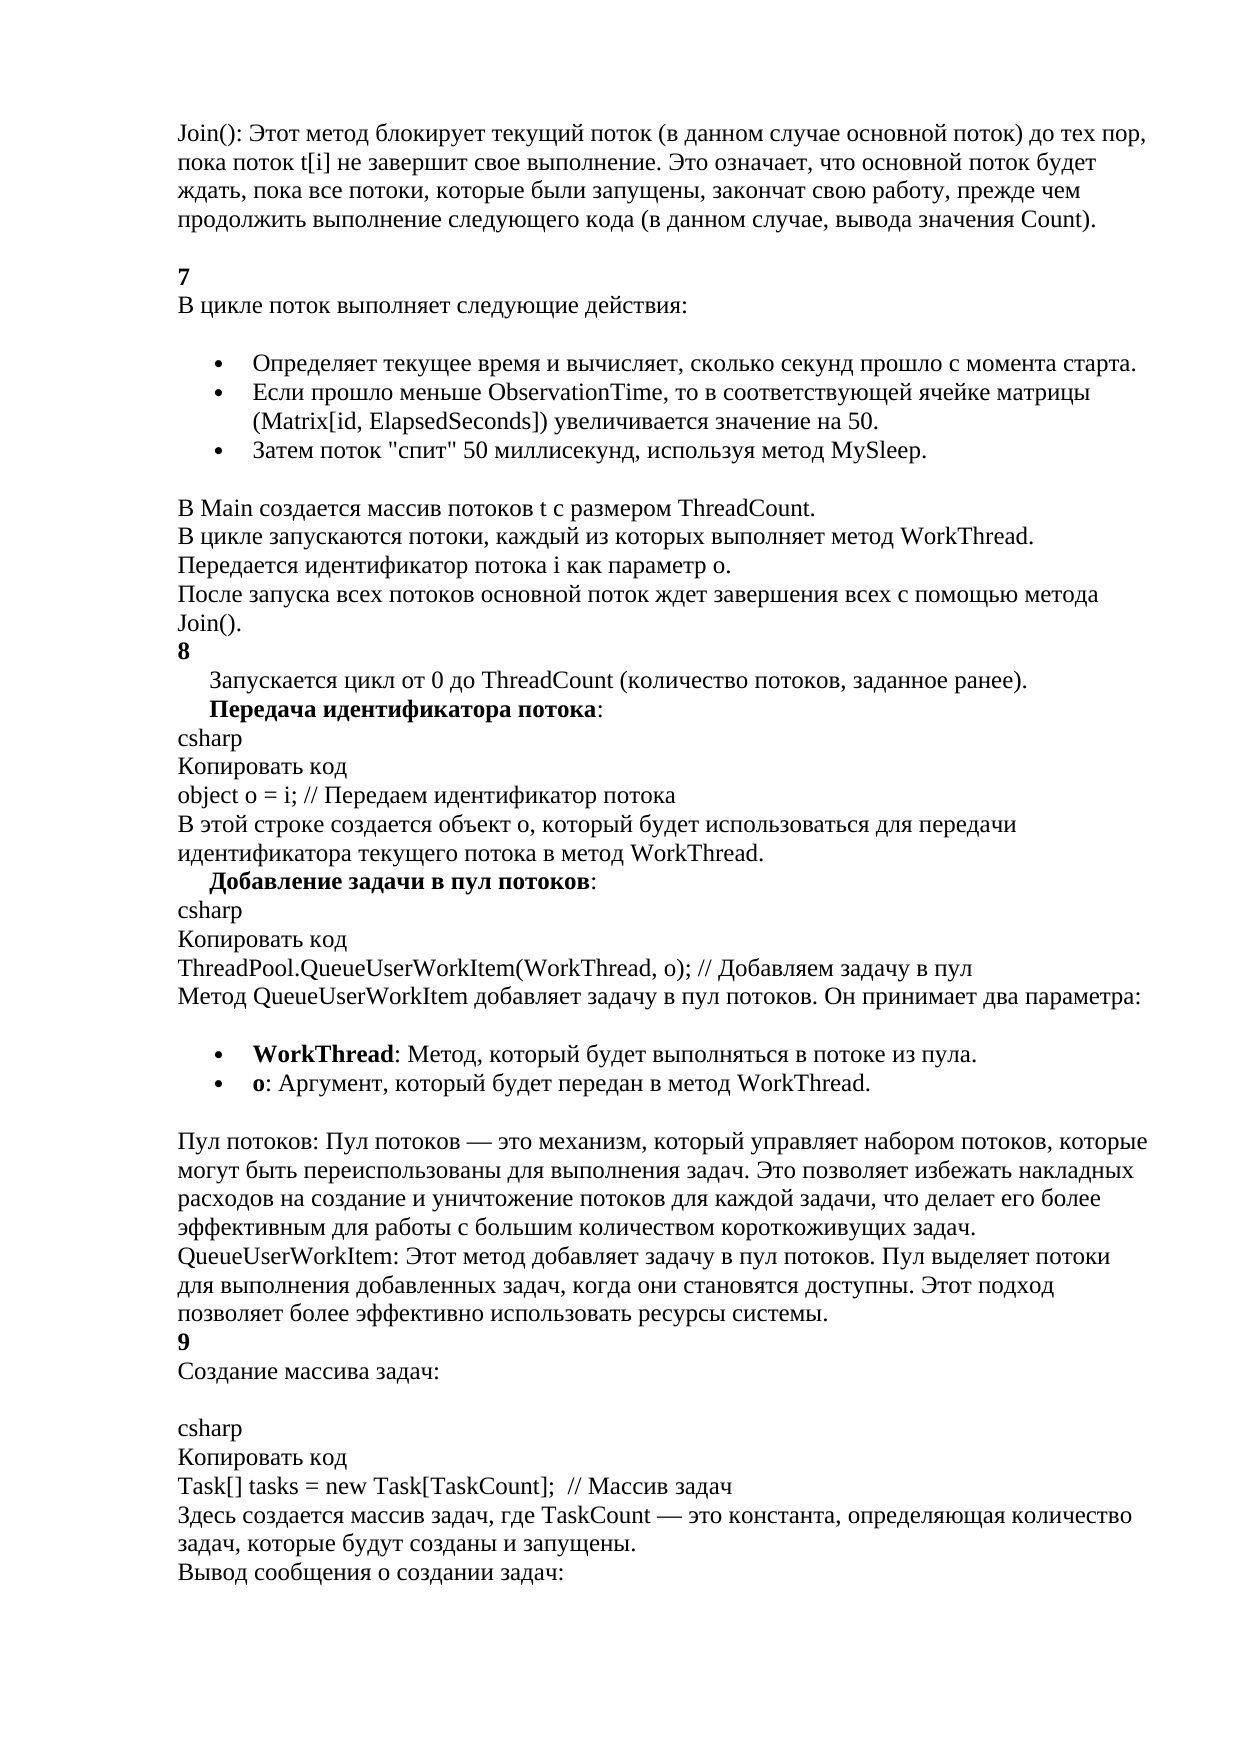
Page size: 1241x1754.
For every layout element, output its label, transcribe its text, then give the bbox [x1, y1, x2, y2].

text 7 [177, 262, 1152, 291]
text ThreadPool.QueueUserWorkItem(WorkThread, o); // Добавляем задачу в пул [177, 953, 1152, 981]
text  Запускается цикл от 0 до ThreadCount (количество потоков, заданное ранее). [177, 665, 1152, 694]
text Метод QueueUserWorkItem добавляет задачу в пул потоков. Он принимает два параметра: [177, 981, 1152, 1010]
list Определяет текущее время и вычисляет, сколько секунд прошло с момента старта. [215, 348, 1152, 377]
text object o = i; // Передаем идентификатор потока [177, 780, 1152, 809]
list Если прошло меньше ObservationTime, то в соответствующей ячейке матрицы (Matrix[id, ElapsedSeconds]) увеличивается значение на 50. [215, 377, 1152, 435]
text Копировать код [177, 1442, 1152, 1471]
list WorkThread: Метод, который будет выполняться в потоке из пула. [215, 1039, 1152, 1068]
text Копировать код [177, 751, 1152, 780]
text csharp [177, 723, 1152, 751]
text  Передача идентификатора потока: [177, 694, 1152, 723]
text QueueUserWorkItem: Этот метод добавляет задачу в пул потоков. Пул выделяет потоки для выполнения добавленных задач, когда они становятся доступны. Этот подход позволяет более эффективно использовать ресурсы системы. [177, 1241, 1152, 1327]
text В этой строке создается объект o, который будет использоваться для передачи идентификатора текущего потока в метод WorkThread. [177, 809, 1152, 866]
text Task[] tasks = new Task[TaskCount]; // Массив задач [177, 1471, 1152, 1500]
text Здесь создается массив задач, где TaskCount — это константа, определяющая количество задач, которые будут созданы и запущены. [177, 1500, 1152, 1557]
text В цикле запускаются потоки, каждый из которых выполняет метод WorkThread. Передается идентификатор потока i как параметр o. [177, 521, 1152, 579]
text Пул потоков: Пул потоков — это механизм, который управляет набором потоков, которые могут быть переиспользованы для выполнения задач. Это позволяет избежать накладных расходов на создание и уничтожение потоков для каждой задачи, что делает его более эффективным для работы с большим количеством короткоживущих задач. [177, 1126, 1152, 1241]
text Создание массива задач: [177, 1356, 1152, 1385]
text Копировать код [177, 924, 1152, 953]
text В цикле поток выполняет следующие действия: [177, 291, 1152, 319]
list Затем поток "спит" 50 миллисекунд, используя метод MySleep. [215, 435, 1152, 463]
text  Добавление задачи в пул потоков: [177, 866, 1152, 895]
text Вывод сообщения о создании задач: [177, 1557, 1152, 1586]
text csharp [177, 895, 1152, 924]
list o: Аргумент, который будет передан в метод WorkThread. [215, 1068, 1152, 1097]
text После запуска всех потоков основной поток ждет завершения всех с помощью метода Join(). [177, 579, 1152, 636]
text В Main создается массив потоков t с размером ThreadCount. [177, 493, 1152, 521]
text 8 [177, 636, 1152, 665]
text 9 [177, 1327, 1152, 1356]
text csharp [177, 1413, 1152, 1442]
text Join(): Этот метод блокирует текущий поток (в данном случае основной поток) до тех пор, пока поток t[i] не завершит свое выполнение. Это означает, что основной поток будет ждать, пока все потоки, которые были запущены, закончат свою работу, прежде чем продолжить выполнение следующего кода (в данном случае, вывода значения Count). [177, 118, 1152, 233]
